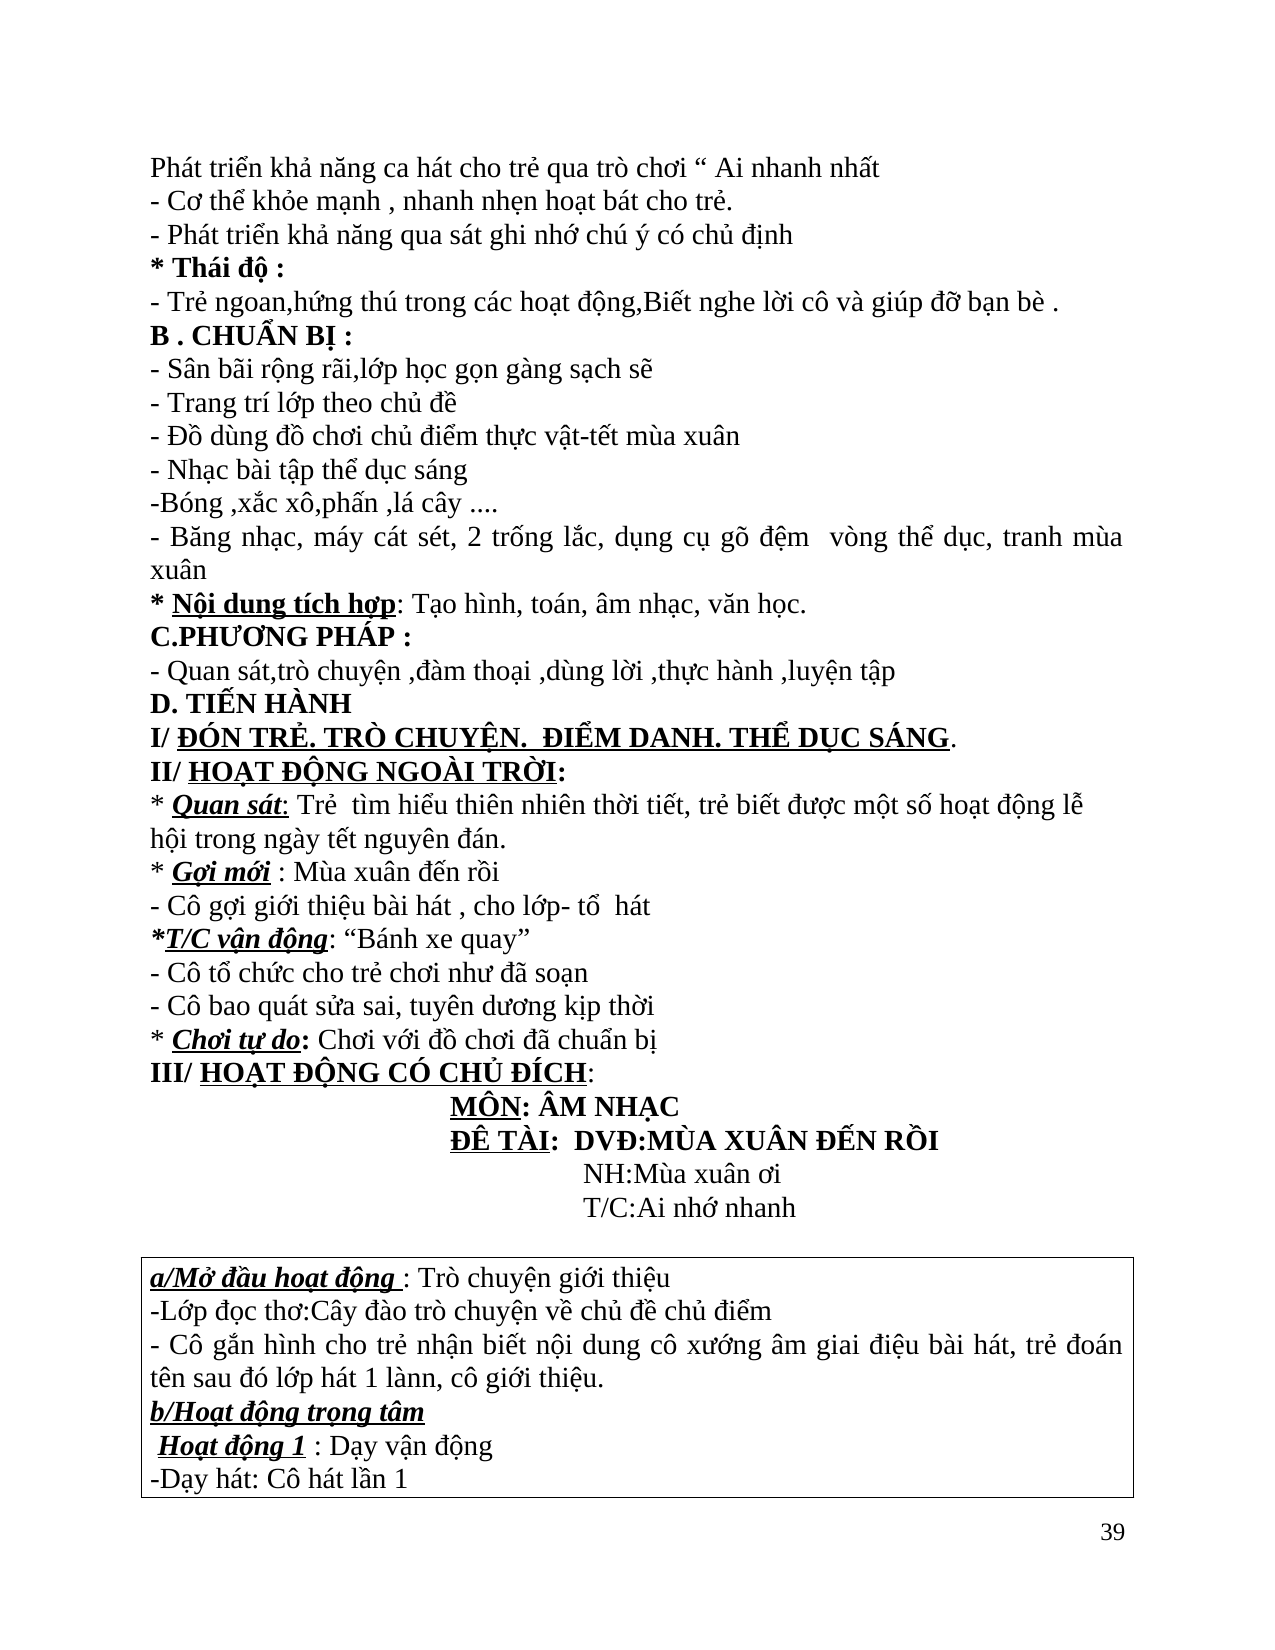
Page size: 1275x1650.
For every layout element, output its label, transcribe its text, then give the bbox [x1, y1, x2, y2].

text ĐÊ TÀI: DVĐ:MÙA XUÂN ĐẾN RỒI [375, 1123, 1125, 1156]
text -Lớp đọc thơ:Cây đào trò chuyện về chủ đề chủ điểm [150, 1293, 1125, 1327]
text * Thái độ : [150, 251, 1125, 284]
text Hoạt động 1 : Dạy vận động [150, 1428, 1125, 1458]
text - Phát triển khả năng qua sát ghi nhớ chú ý có chủ định [150, 217, 1125, 251]
text - Cô gắn hình cho trẻ nhận biết nội dung cô xướng âm giai điệu bài hát, trẻ đoán tên sau đó lớp hát 1 lànn, cô giới thiệu. [150, 1327, 1125, 1394]
text - Đồ dùng đồ chơi chủ điểm thực vật-tết mùa xuân [150, 418, 1125, 452]
text - Sân bãi rộng rãi,lớp học gọn gàng sạch sẽ [150, 351, 1125, 385]
text -Dạy hát: Cô hát lần 1 [142, 1458, 1133, 1497]
text - Cô gợi giới thiệu bài hát , cho lớp- tổ hát [150, 888, 1125, 921]
text * Gợi mới : Mùa xuân đến rồi [150, 854, 1125, 888]
text III/ HOẠT ĐỘNG CÓ CHỦ ĐÍCH: [150, 1056, 1125, 1089]
text C.PHƯƠNG PHÁP : [150, 619, 1125, 653]
text a/Mở đầu hoạt động : Trò chuyện giới thiệu [142, 1258, 1133, 1293]
text - Trang trí lớp theo chủ đề [150, 385, 1125, 418]
text T/C:Ai nhớ nhanh [375, 1190, 1125, 1223]
text D. TIẾN HÀNH [150, 687, 1125, 720]
text - Cô bao quát sửa sai, tuyên dương kịp thời [150, 988, 1125, 1022]
text - Băng nhạc, máy cát sét, 2 trống lắc, dụng cụ gõ đệm vòng thể dục, tranh mùa xuân [150, 519, 1125, 586]
text - Quan sát,trò chuyện ,đàm thoại ,dùng lời ,thực hành ,luyện tập [150, 653, 1125, 687]
text -Bóng ,xắc xô,phấn ,lá cây .... [150, 485, 1125, 519]
text - Cơ thể khỏe mạnh , nhanh nhẹn hoạt bát cho trẻ. [150, 183, 1125, 217]
text B . CHUẨN BỊ : [150, 318, 1125, 351]
text MÔN: ÂM NHẠC [375, 1089, 1125, 1123]
text *T/C vận động: “Bánh xe quay” [150, 921, 1125, 955]
text * Nội dung tích hợp: Tạo hình, toán, âm nhạc, văn học. [150, 586, 1125, 619]
text * Quan sát: Trẻ tìm hiểu thiên nhiên thời tiết, trẻ biết được một số hoạt động lễ hội trong ngày tết nguyên đán. [150, 787, 1125, 854]
text b/Hoạt động trọng tâm [150, 1394, 1125, 1428]
text NH:Mùa xuân ơi [375, 1156, 1125, 1190]
text - Trẻ ngoan,hứng thú trong các hoạt động,Biết nghe lời cô và giúp đỡ bạn bè . [150, 284, 1125, 318]
text II/ HOẠT ĐỘNG NGOÀI TRỜI: [150, 754, 1125, 787]
text Phát triển khả năng ca hát cho trẻ qua trò chơi “ Ai nhanh nhất [150, 150, 1125, 183]
text - Cô tổ chức cho trẻ chơi như đã soạn [150, 955, 1125, 988]
text I/ ĐÓN TRẺ. TRÒ CHUYỆN. ĐIỂM DANH. THỂ DỤC SÁNG. [150, 720, 1125, 754]
text - Nhạc bài tập thể dục sáng [150, 452, 1125, 485]
text * Chơi tự do: Chơi với đồ chơi đã chuẩn bị [150, 1022, 1125, 1056]
